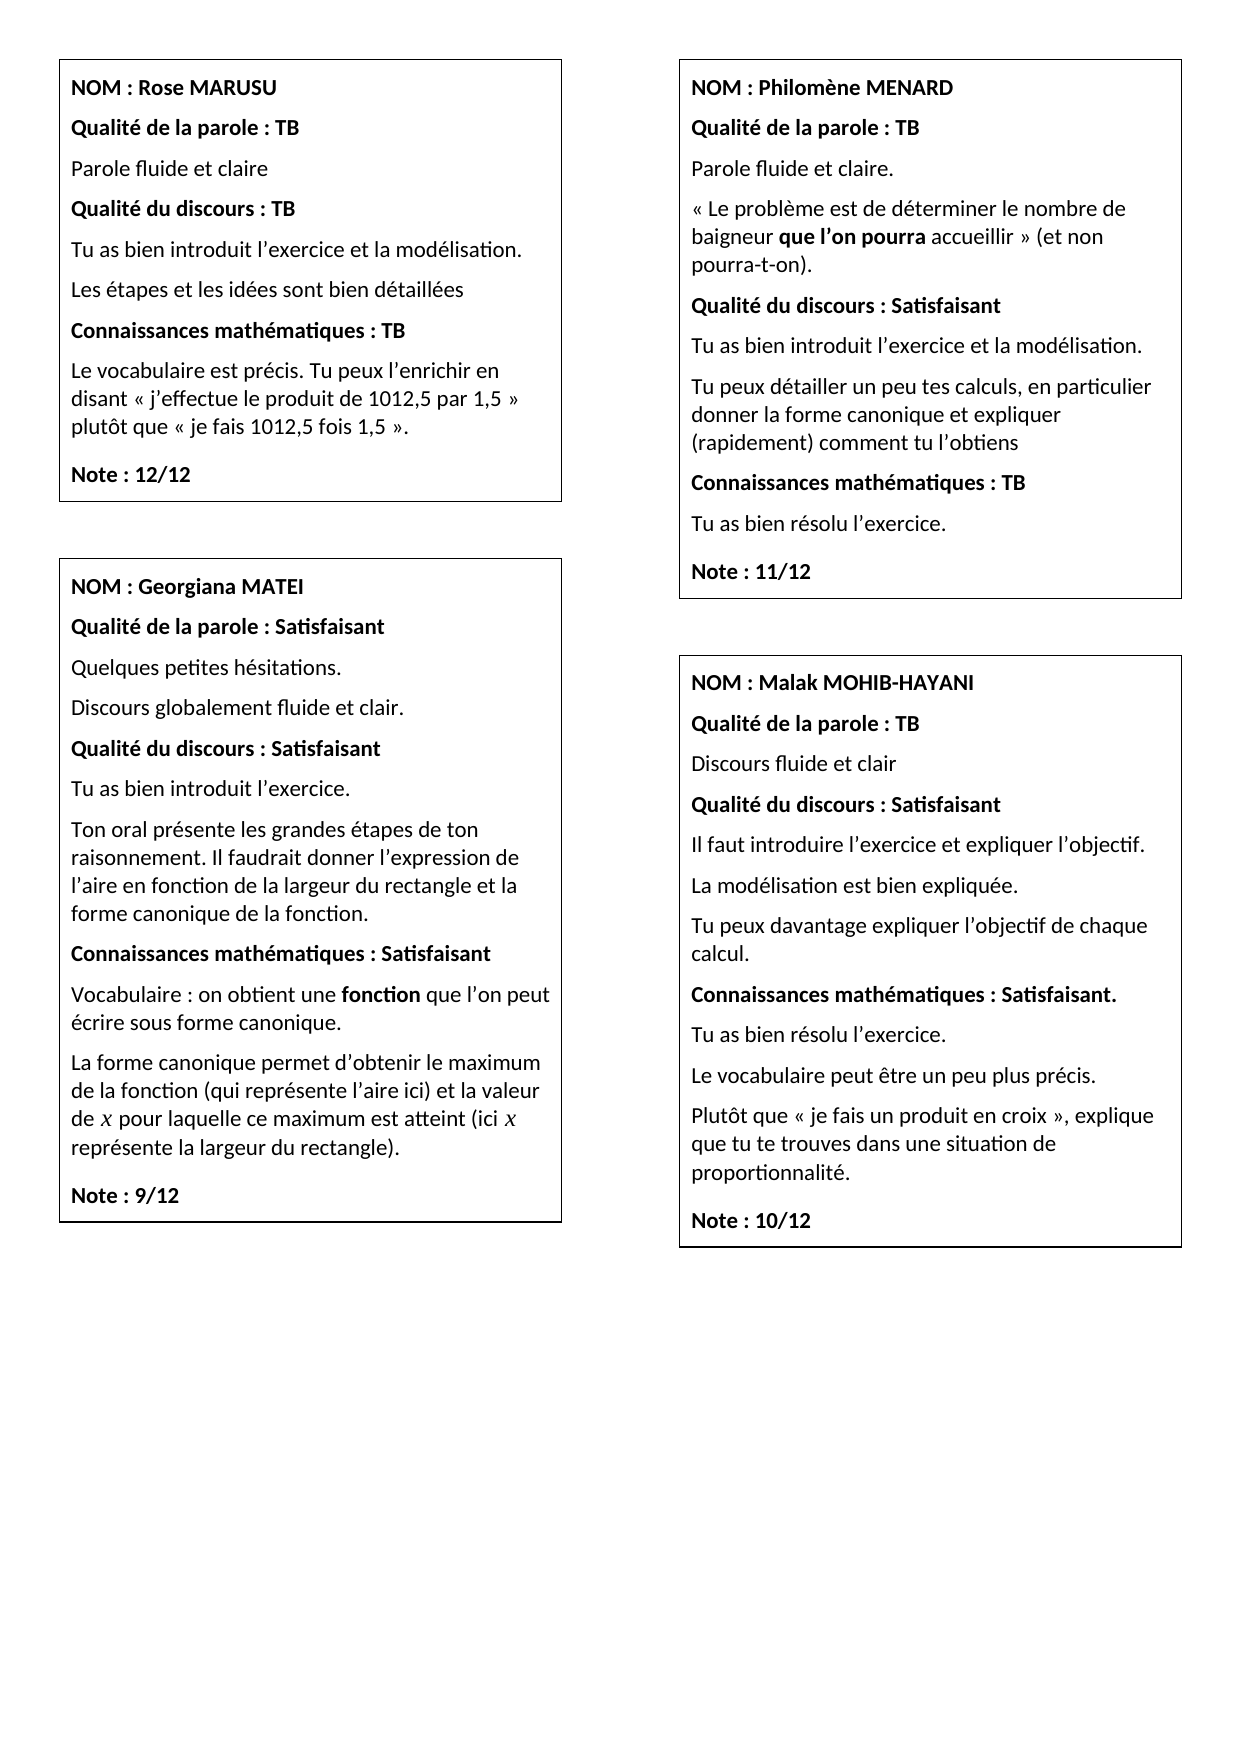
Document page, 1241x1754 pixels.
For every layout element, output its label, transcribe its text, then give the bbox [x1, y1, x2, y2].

table_header NOM : Malak MOHIB-HAYANI Qualité de la parole : TB Discours fluide et clair Qualité du discours : Satisfaisant Il faut introduire l’exercice et expliquer l’objectif. La modélisation est bien expliquée. Tu peux davantage expliquer l’objectif de chaque calcul. Connaissances mathématiques : Satisfaisant. Tu as bien résolu l’exercice. Le vocabulaire peut être un peu plus précis. Plutôt que « je fais un produit en croix », explique que tu te trouves dans une situation de proportionnalité. Note : 10/12 [680, 656, 1181, 1246]
table_header NOM : Georgiana MATEI Qualité de la parole : Satisfaisant Quelques petites hésitations. Discours globalement fluide et clair. Qualité du discours : Satisfaisant Tu as bien introduit l’exercice. Ton oral présente les grandes étapes de ton raisonnement. Il faudrait donner l’expression de l’aire en fonction de la largeur du rectangle et la forme canonique de la fonction. Connaissances mathématiques : Satisfaisant Vocabulaire : on obtient une fonction que l’on peut écrire sous forme canonique. La forme canonique permet d’obtenir le maximum de la fonction (qui représente l’aire ici) et la valeur de pour laquelle ce maximum est atteint (ici représente la largeur du rectangle). Note : 9/12 [60, 559, 561, 1221]
table_header NOM : Rose MARUSU Qualité de la parole : TB Parole fluide et claire Qualité du discours : TB Tu as bien introduit l’exercice et la modélisation. Les étapes et les idées sont bien détaillées Connaissances mathématiques : TB Le vocabulaire est précis. Tu peux l’enrichir en disant « j’effectue le produit de 1012,5 par 1,5 » plutôt que « je fais 1012,5 fois 1,5 ». Note : 12/12 [60, 60, 561, 501]
table_header NOM : Philomène MENARD Qualité de la parole : TB Parole fluide et claire. « Le problème est de déterminer le nombre de baigneur que l’on pourra accueillir » (et non pourra-t-on). Qualité du discours : Satisfaisant Tu as bien introduit l’exercice et la modélisation. Tu peux détailler un peu tes calculs, en particulier donner la forme canonique et expliquer (rapidement) comment tu l’obtiens Connaissances mathématiques : TB Tu as bien résolu l’exercice. Note : 11/12 [680, 60, 1181, 598]
